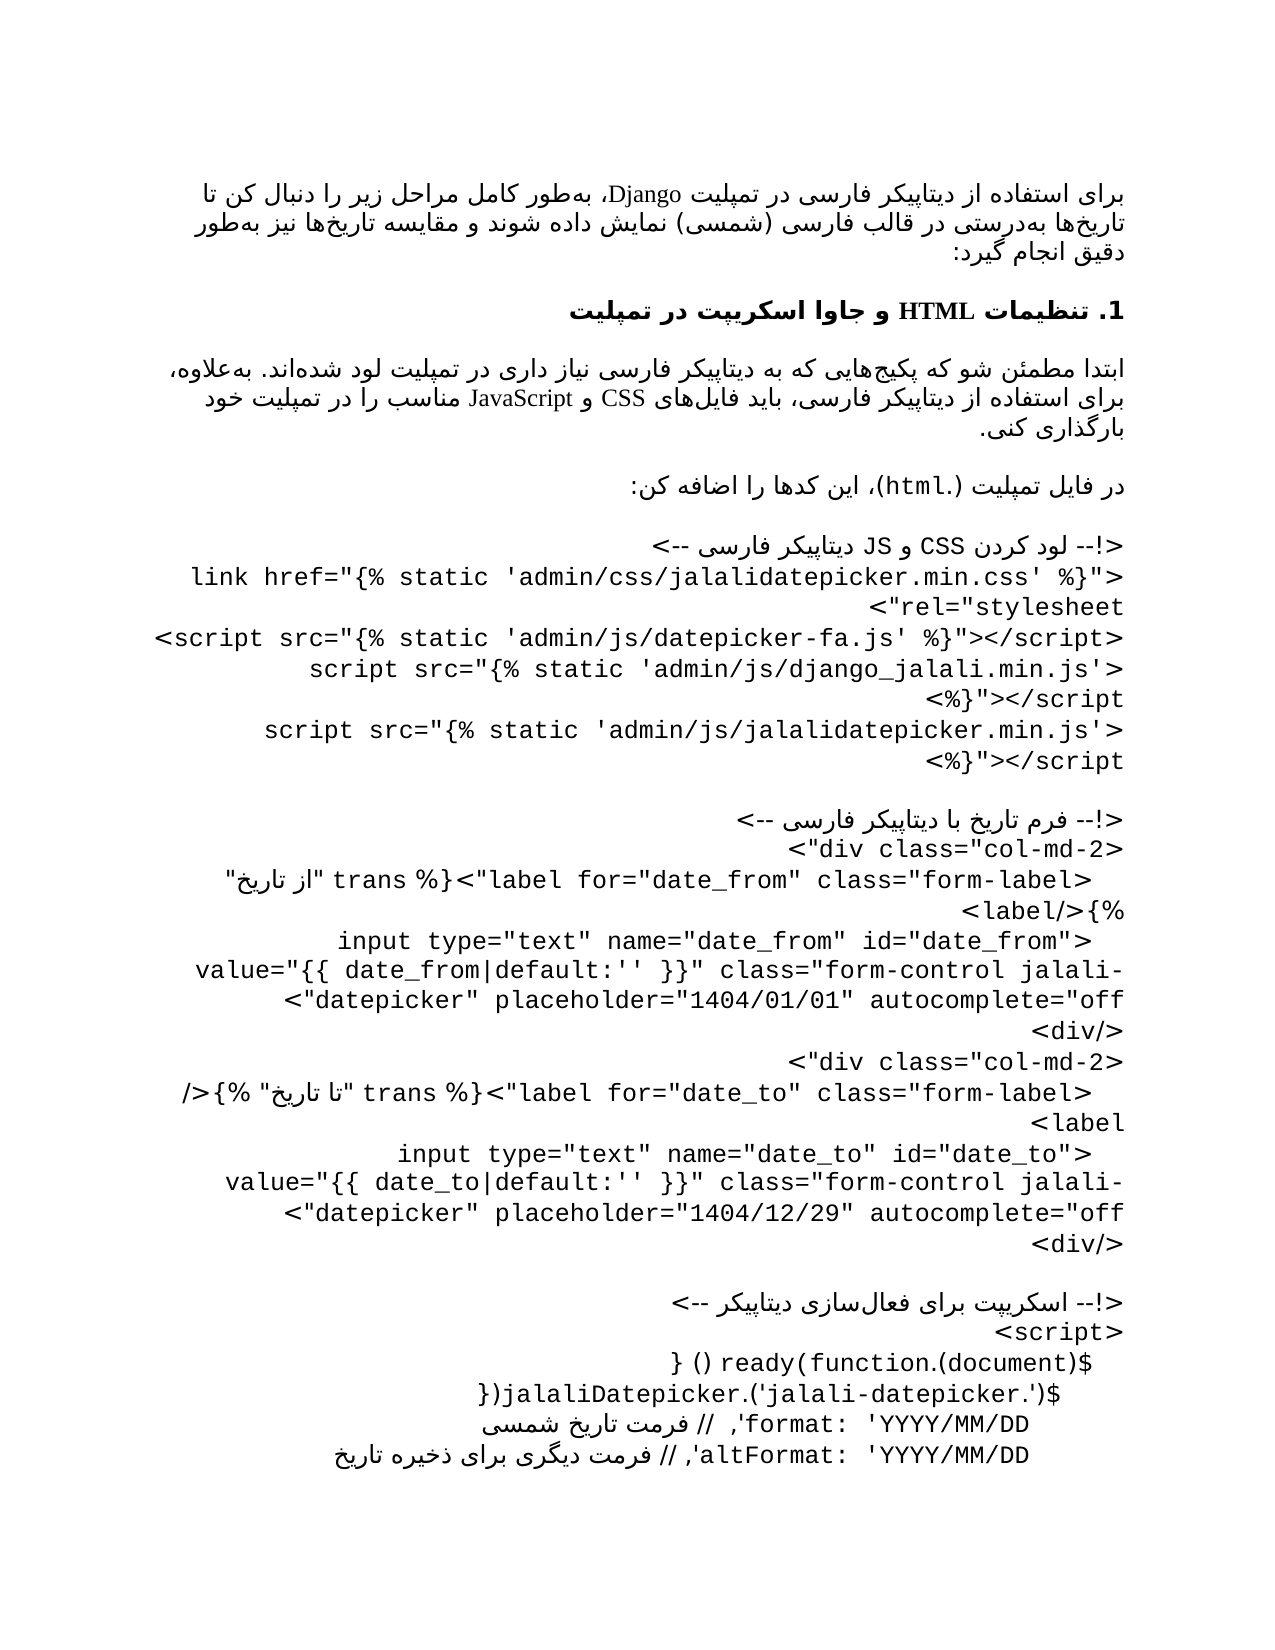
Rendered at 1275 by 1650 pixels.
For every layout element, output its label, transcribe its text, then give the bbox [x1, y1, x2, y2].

text در فایل تمپلیت (.html)، این کدها را اضافه کن: [150, 471, 1125, 502]
text <!-- لود کردن CSS و JS دیتاپیکر فارسی --> [150, 531, 1125, 562]
text <!-- اسکریپت برای فعال‌سازی دیتاپیکر --> [150, 1288, 1125, 1317]
text <script src="{% static 'admin/js/datepicker-fa.js' %}"></script> [150, 623, 1125, 654]
text <link href="{% static 'admin/css/jalalidatepicker.min.css' %}" rel="stylesheet"> [150, 562, 1125, 623]
text </div> [150, 1229, 1125, 1260]
text <div class="col-md-2"> [150, 834, 1125, 865]
subtitle 1. تنظیمات HTML و جاوا اسکریپت در تمپلیت [150, 296, 1125, 325]
text </div> [150, 1016, 1125, 1047]
text $(document).ready(function () { [150, 1348, 1125, 1379]
text <input type="text" name="date_to" id="date_to" value="{{ date_to|default:'' }}" class="form-control jalali-datepicker" placeholder="1404/12/29" autocomplete="off"> [150, 1139, 1125, 1229]
text format: 'YYYY/MM/DD', // فرمت تاریخ شمسی [150, 1409, 1125, 1440]
text برای استفاده از دیتاپیکر فارسی در تمپلیت Django، به‌طور کامل مراحل زیر را دنبال کن تا تاریخ‌ها به‌درستی در قالب فارسی (شمسی) نمایش داده شوند و مقایسه تاریخ‌ها نیز به‌طور دقیق انجام گیرد: [150, 179, 1125, 267]
text <input type="text" name="date_from" id="date_from" value="{{ date_from|default:'' }}" class="form-control jalali-datepicker" placeholder="1404/01/01" autocomplete="off"> [150, 927, 1125, 1016]
text <label for="date_from" class="form-label">{% trans "از تاریخ" %}</label> [150, 865, 1125, 927]
text ابتدا مطمئن شو که پکیج‌هایی که به دیتاپیکر فارسی نیاز داری در تمپلیت لود شده‌اند. به‌علاوه، برای استفاده از دیتاپیکر فارسی، باید فایل‌های CSS و JavaScript مناسب را در تمپلیت خود بارگذاری کنی. [150, 354, 1125, 442]
text <!-- فرم تاریخ با دیتاپیکر فارسی --> [150, 805, 1125, 834]
text <script src="{% static 'admin/js/jalalidatepicker.min.js' %}"></script> [150, 715, 1125, 777]
text <label for="date_to" class="form-label">{% trans "تا تاریخ" %}</label> [150, 1078, 1125, 1139]
text <script> [150, 1317, 1125, 1348]
text $('.jalali-datepicker').jalaliDatepicker({ [150, 1379, 1125, 1409]
text altFormat: 'YYYY/MM/DD', // فرمت دیگری برای ذخیره تاریخ [150, 1440, 1125, 1471]
text <div class="col-md-2"> [150, 1047, 1125, 1078]
text <script src="{% static 'admin/js/django_jalali.min.js' %}"></script> [150, 654, 1125, 715]
